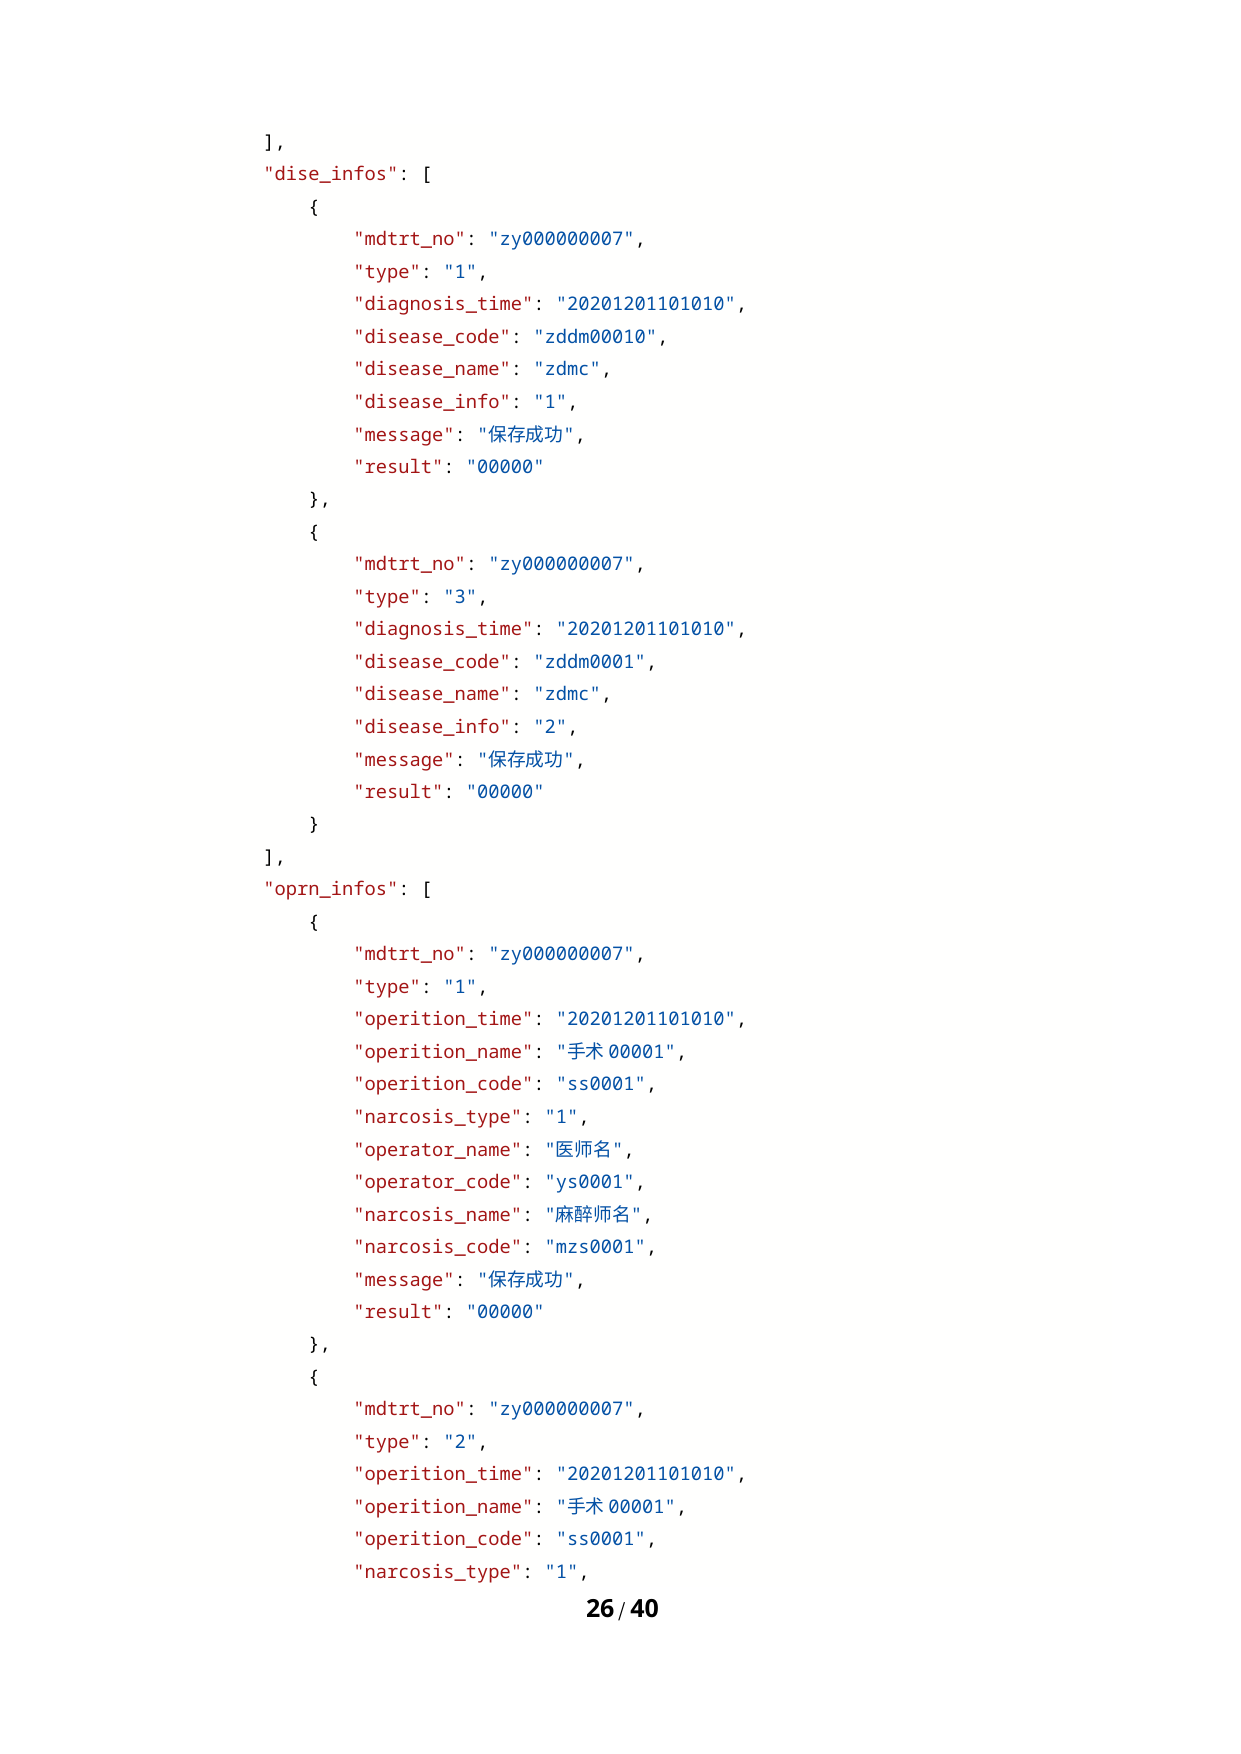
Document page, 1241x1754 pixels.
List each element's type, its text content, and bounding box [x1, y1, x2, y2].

text "type": "1", [128, 254, 1112, 287]
text "operition_time": "20201201101010", [128, 1002, 1112, 1034]
text "dise_infos": [ [128, 157, 1112, 189]
text "disease_code": "zddm00010", [128, 319, 1112, 352]
text "operition_name": "手术00001", [128, 1489, 1112, 1522]
text "narcosis_name": "麻醉师名", [128, 1197, 1112, 1229]
text "operator_code": "ys0001", [128, 1164, 1112, 1197]
text "disease_info": "2", [128, 709, 1112, 742]
text "mdtrt_no": "zy000000007", [128, 1392, 1112, 1424]
text { [128, 1359, 1112, 1392]
text "type": "3", [128, 579, 1112, 612]
text "message": "保存成功", [128, 1262, 1112, 1294]
text "result": "00000" [128, 449, 1112, 482]
text "diagnosis_time": "20201201101010", [128, 612, 1112, 644]
text "disease_name": "zdmc", [128, 677, 1112, 709]
text "type": "1", [128, 969, 1112, 1002]
text { [128, 189, 1112, 222]
text "disease_info": "1", [128, 384, 1112, 417]
text "message": "保存成功", [128, 417, 1112, 449]
text "oprn_infos": [ [128, 872, 1112, 904]
text "narcosis_type": "1", [128, 1554, 1112, 1587]
text "operition_time": "20201201101010", [128, 1457, 1112, 1489]
text "operition_name": "手术00001", [128, 1034, 1112, 1067]
text { [128, 904, 1112, 937]
text "result": "00000" [128, 1294, 1112, 1327]
text }, [128, 1327, 1112, 1359]
text "narcosis_type": "1", [128, 1099, 1112, 1132]
text "mdtrt_no": "zy000000007", [128, 222, 1112, 254]
text ], [128, 124, 1112, 157]
text { [128, 514, 1112, 547]
text "type": "2", [128, 1424, 1112, 1457]
text "operator_name": "医师名", [128, 1132, 1112, 1164]
text }, [128, 482, 1112, 514]
text "operition_code": "ss0001", [128, 1522, 1112, 1554]
text } [128, 807, 1112, 839]
text "message": "保存成功", [128, 742, 1112, 774]
text "operition_code": "ss0001", [128, 1067, 1112, 1099]
text "mdtrt_no": "zy000000007", [128, 937, 1112, 969]
text "result": "00000" [128, 774, 1112, 807]
text "disease_name": "zdmc", [128, 352, 1112, 384]
text "diagnosis_time": "20201201101010", [128, 287, 1112, 319]
text "disease_code": "zddm0001", [128, 644, 1112, 677]
text "mdtrt_no": "zy000000007", [128, 547, 1112, 579]
text ], [128, 839, 1112, 872]
text "narcosis_code": "mzs0001", [128, 1229, 1112, 1262]
